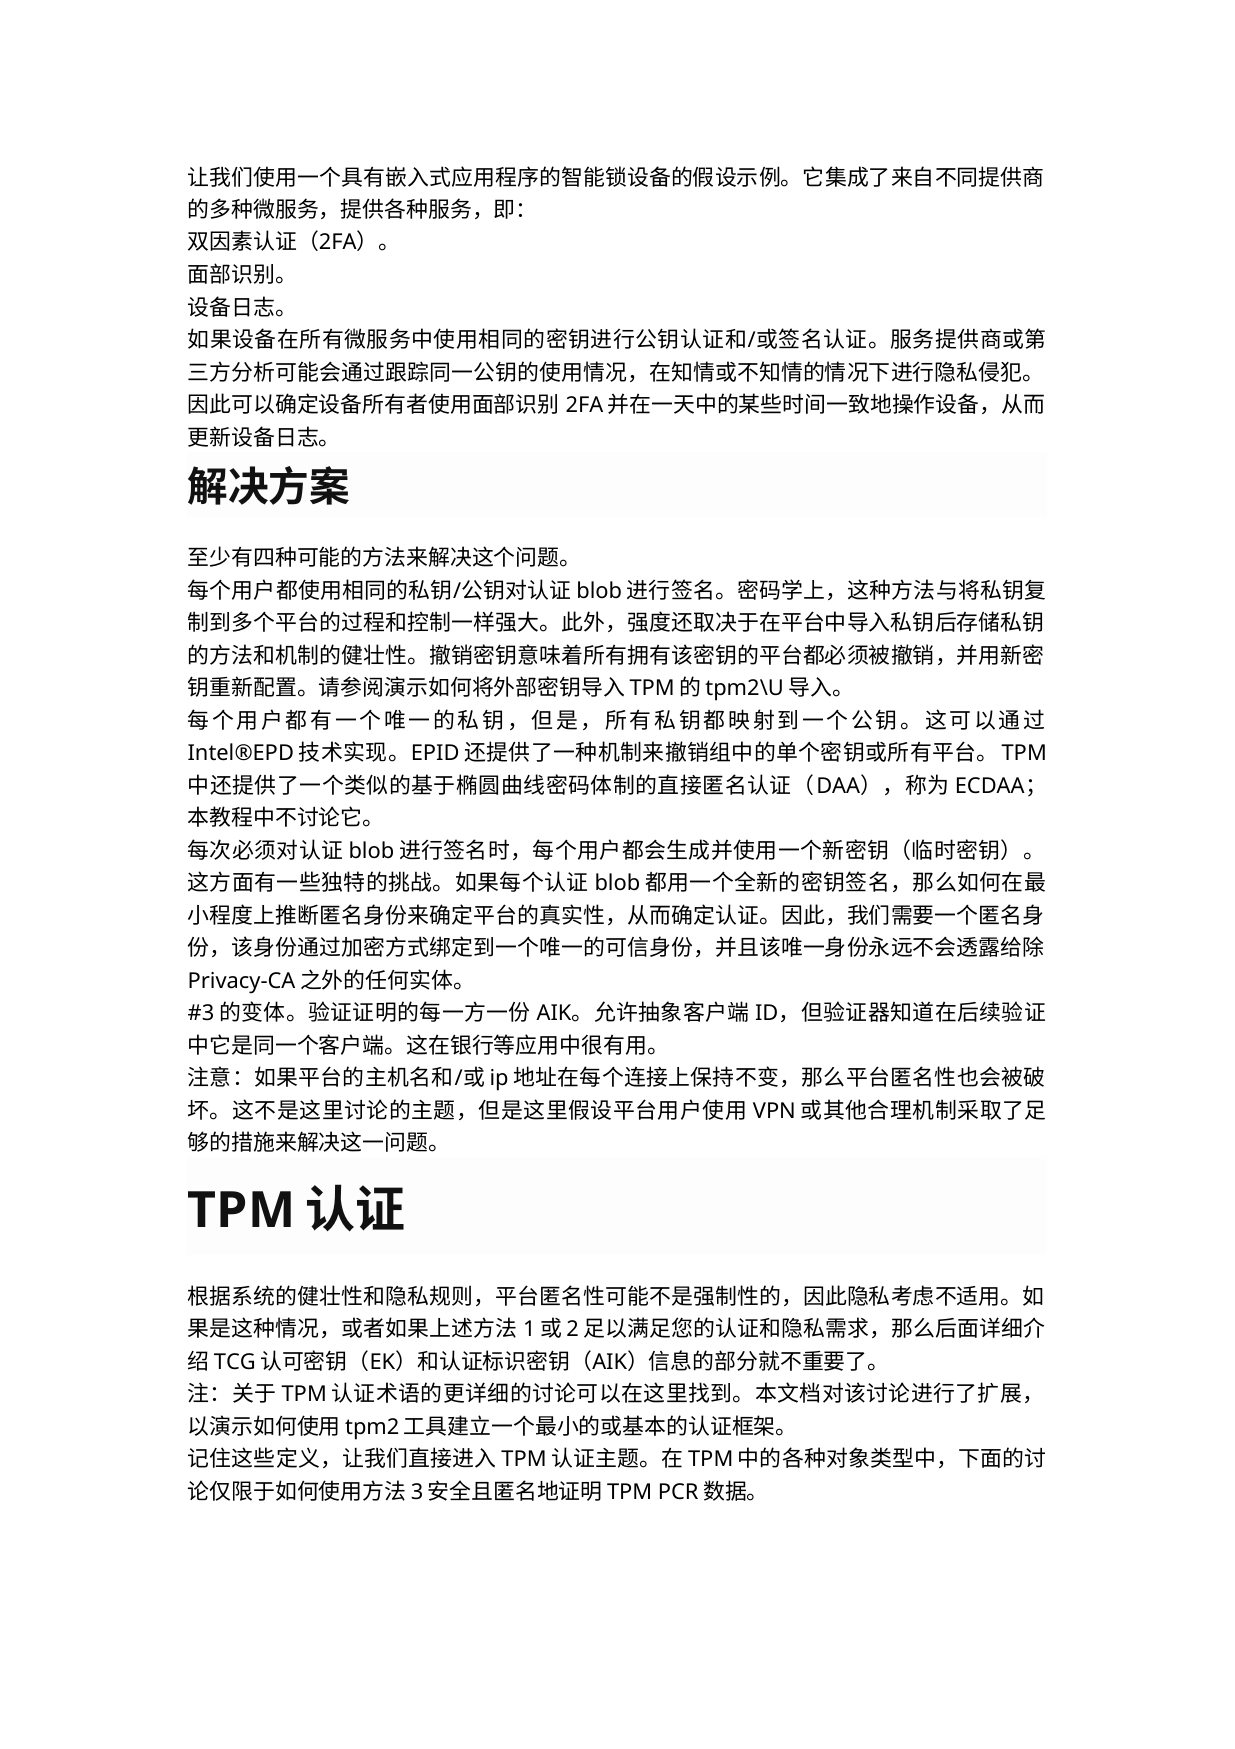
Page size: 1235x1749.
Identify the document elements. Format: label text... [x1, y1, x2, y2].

text #3的变体。验证证明的每一方一份AIK。允许抽象客户端ID，但验证器知道在后续验证中它是同一个客户端。这在银行等应用中很有用。 [187, 995, 1047, 1060]
text 面部识别。 [187, 257, 1047, 289]
text 注：关于TPM认证术语的更详细的讨论可以在这里找到。本文档对该讨论进行了扩展，以演示如何使用tpm2工具建立一个最小的或基本的认证框架。 [187, 1376, 1047, 1441]
text 每个用户都使用相同的私钥/公钥对认证blob进行签名。密码学上，这种方法与将私钥复制到多个平台的过程和控制一样强大。此外，强度还取决于在平台中导入私钥后存储私钥的方法和机制的健壮性。撤销密钥意味着所有拥有该密钥的平台都必须被撤销，并用新密钥重新配置。请参阅演示如何将外部密钥导入TPM的tpm2\U导入。 [187, 572, 1047, 702]
subtitle TPM认证 [187, 1157, 1047, 1255]
text 每次必须对认证blob进行签名时，每个用户都会生成并使用一个新密钥（临时密钥）。这方面有一些独特的挑战。如果每个认证blob都用一个全新的密钥签名，那么如何在最小程度上推断匿名身份来确定平台的真实性，从而确定认证。因此，我们需要一个匿名身份，该身份通过加密方式绑定到一个唯一的可信身份，并且该唯一身份永远不会透露给除Privacy-CA之外的任何实体。 [187, 832, 1047, 995]
text 如果设备在所有微服务中使用相同的密钥进行公钥认证和/或签名认证。服务提供商或第三方分析可能会通过跟踪同一公钥的使用情况，在知情或不知情的情况下进行隐私侵犯。因此可以确定设备所有者使用面部识别2FA并在一天中的某些时间一致地操作设备，从而更新设备日志。 [187, 322, 1047, 452]
text 让我们使用一个具有嵌入式应用程序的智能锁设备的假设示例。它集成了来自不同提供商的多种微服务，提供各种服务，即： [187, 159, 1047, 224]
text 记住这些定义，让我们直接进入TPM认证主题。在TPM中的各种对象类型中，下面的讨论仅限于如何使用方法3安全且匿名地证明TPM PCR数据。 [187, 1441, 1047, 1506]
text 根据系统的健壮性和隐私规则，平台匿名性可能不是强制性的，因此隐私考虑不适用。如果是这种情况，或者如果上述方法1或2足以满足您的认证和隐私需求，那么后面详细介绍TCG认可密钥（EK）和认证标识密钥（AIK）信息的部分就不重要了。 [187, 1278, 1047, 1376]
text 至少有四种可能的方法来解决这个问题。 [187, 540, 1047, 572]
text 注意：如果平台的主机名和/或ip地址在每个连接上保持不变，那么平台匿名性也会被破坏。这不是这里讨论的主题，但是这里假设平台用户使用VPN或其他合理机制采取了足够的措施来解决这一问题。 [187, 1060, 1047, 1157]
text 双因素认证（2FA）。 [187, 224, 1047, 257]
text 每个用户都有一个唯一的私钥，但是，所有私钥都映射到一个公钥。这可以通过Intel®EPD技术实现。EPID还提供了一种机制来撤销组中的单个密钥或所有平台。TPM中还提供了一个类似的基于椭圆曲线密码体制的直接匿名认证（DAA），称为ECDAA；本教程中不讨论它。 [187, 702, 1047, 832]
subtitle 解决方案 [187, 452, 1047, 517]
text 设备日志。 [187, 289, 1047, 322]
